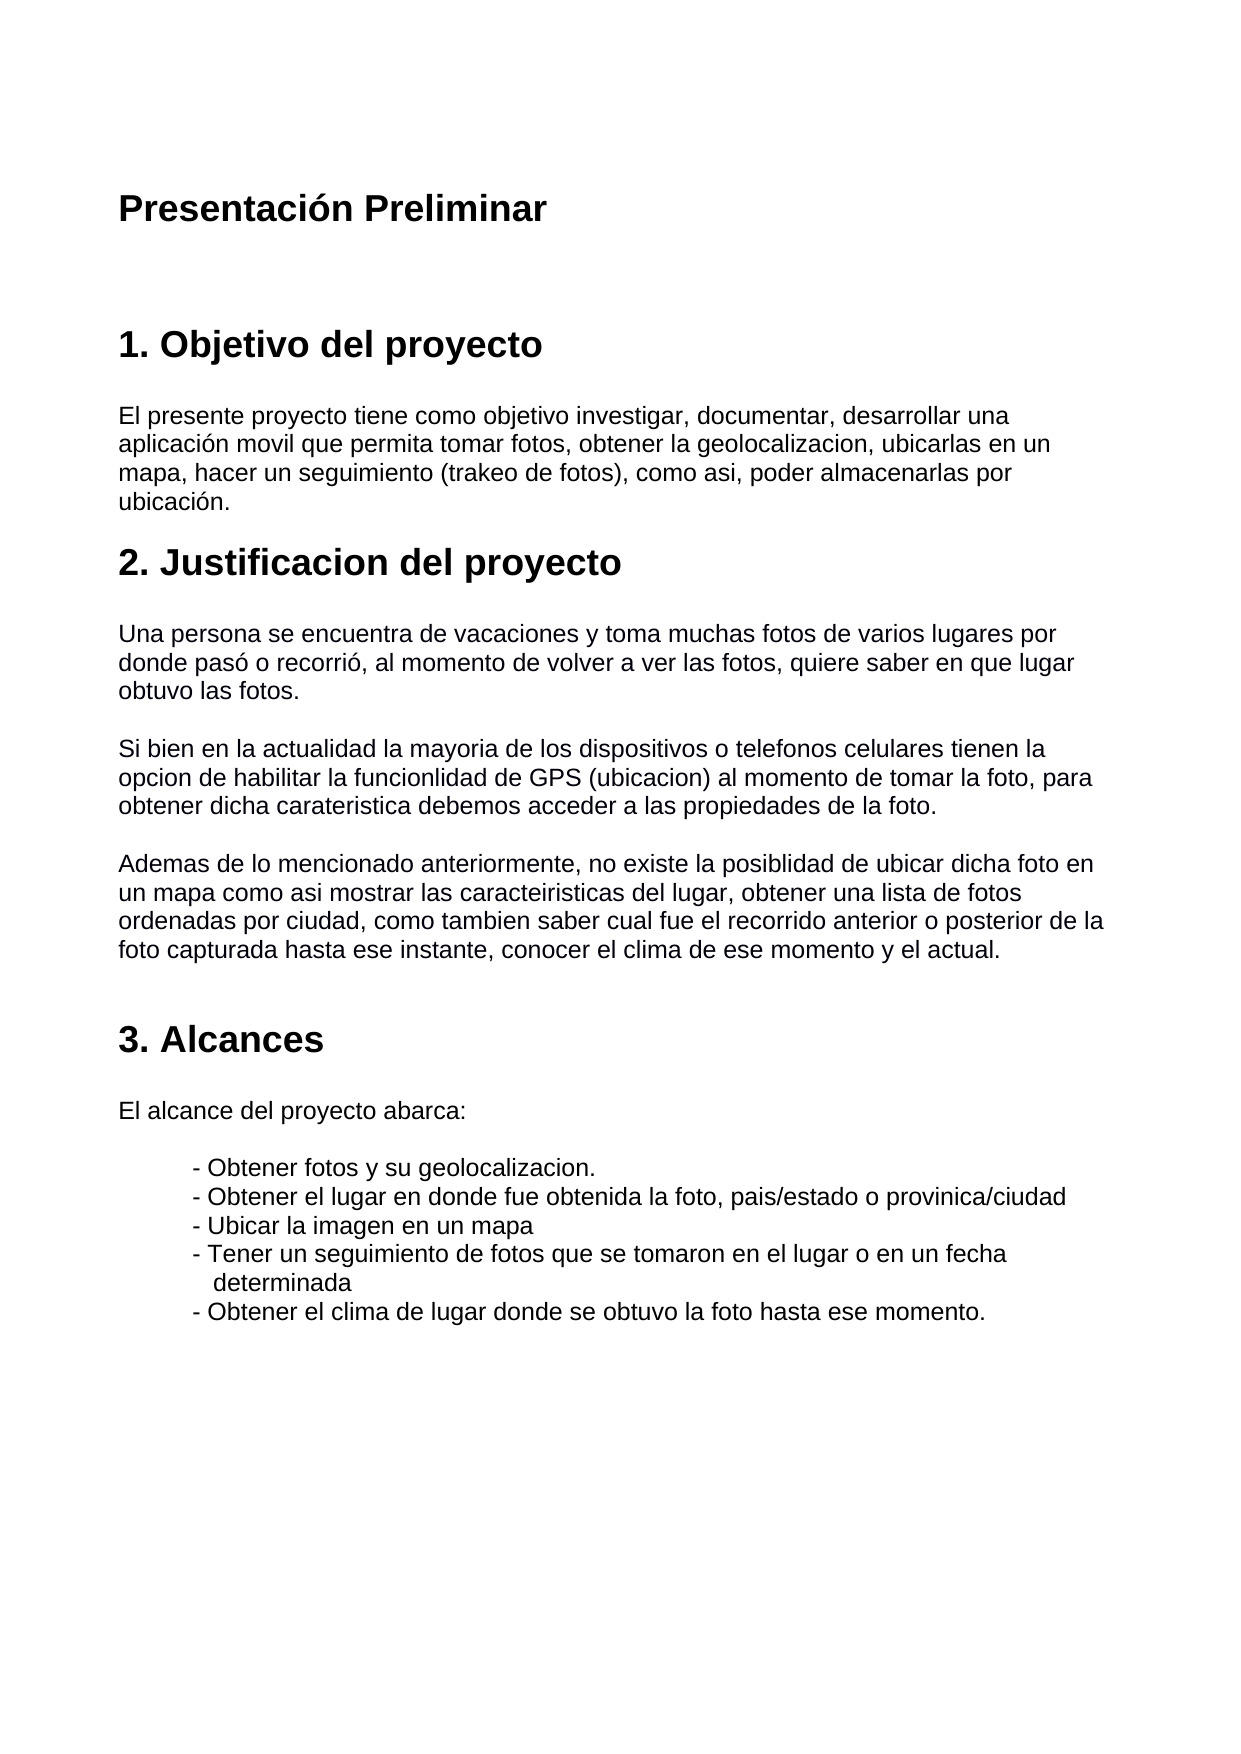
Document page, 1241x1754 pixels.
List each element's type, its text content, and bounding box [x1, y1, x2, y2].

subtitle Presentación Preliminar [118, 186, 1122, 229]
list 1. Objetivo del proyecto [118, 322, 1122, 366]
list 3. Alcances [118, 1017, 1122, 1061]
text Ademas de lo mencionado anteriormente, no existe la posiblidad de ubicar dicha foto en un mapa como asi mostrar las caracteiristicas del lugar, obtener una lista de fotos ordenadas por ciudad, como tambien saber cual fue el recorrido anterior o posterior de la foto capturada hasta ese instante, conocer el clima de ese momento y el actual. [118, 849, 1122, 964]
text El presente proyecto tiene como objetivo investigar, documentar, desarrollar una aplicación movil que permita tomar fotos, obtener la geolocalizacion, ubicarlas en un mapa, hacer un seguimiento (trakeo de fotos), como asi, poder almacenarlas por ubicación. [118, 401, 1122, 516]
list 2. Justificacion del proyecto [118, 541, 1122, 584]
text - Tener un seguimiento de fotos que se tomaron en el lugar o en un fecha determinada [118, 1239, 1122, 1297]
text - Obtener el clima de lugar donde se obtuvo la foto hasta ese momento. [118, 1297, 1122, 1326]
text Si bien en la actualidad la mayoria de los dispositivos o telefonos celulares tienen la opcion de habilitar la funcionlidad de GPS (ubicacion) al momento de tomar la foto, para obtener dicha carateristica debemos acceder a las propiedades de la foto. [118, 734, 1122, 820]
text - Obtener fotos y su geolocalizacion. [118, 1153, 1122, 1182]
text Una persona se encuentra de vacaciones y toma muchas fotos de varios lugares por donde pasó o recorrió, al momento de volver a ver las fotos, quiere saber en que lugar obtuvo las fotos. [118, 619, 1122, 705]
text - Obtener el lugar en donde fue obtenida la foto, pais/estado o provinica/ciudad [118, 1182, 1122, 1211]
text El alcance del proyecto abarca: [118, 1096, 1122, 1124]
text - Ubicar la imagen en un mapa [118, 1211, 1122, 1239]
